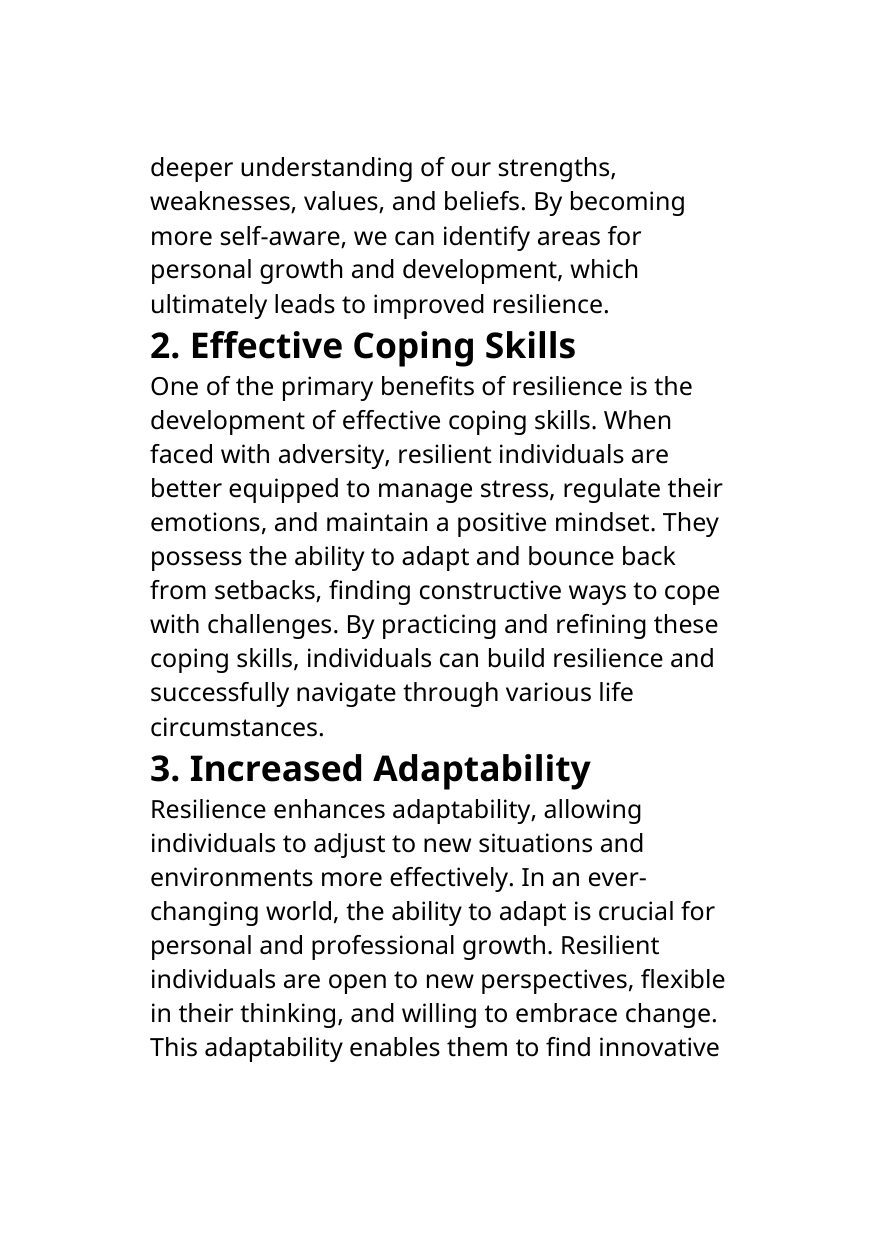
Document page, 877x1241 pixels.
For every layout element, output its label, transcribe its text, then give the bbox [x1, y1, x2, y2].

text One of the primary benefits of resilience is the development of effective coping skills. When faced with adversity, resilient individuals are better equipped to manage stress, regulate their emotions, and maintain a positive mindset. They possess the ability to adapt and bounce back from setbacks, finding constructive ways to cope with challenges. By practicing and refining these coping skills, individuals can build resilience and successfully navigate through various life circumstances. [150, 368, 727, 743]
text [150, 791, 727, 1064]
subtitle 2. Effective Coping Skills [150, 320, 727, 368]
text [150, 150, 727, 320]
subtitle 3. Increased Adaptability [150, 743, 727, 791]
